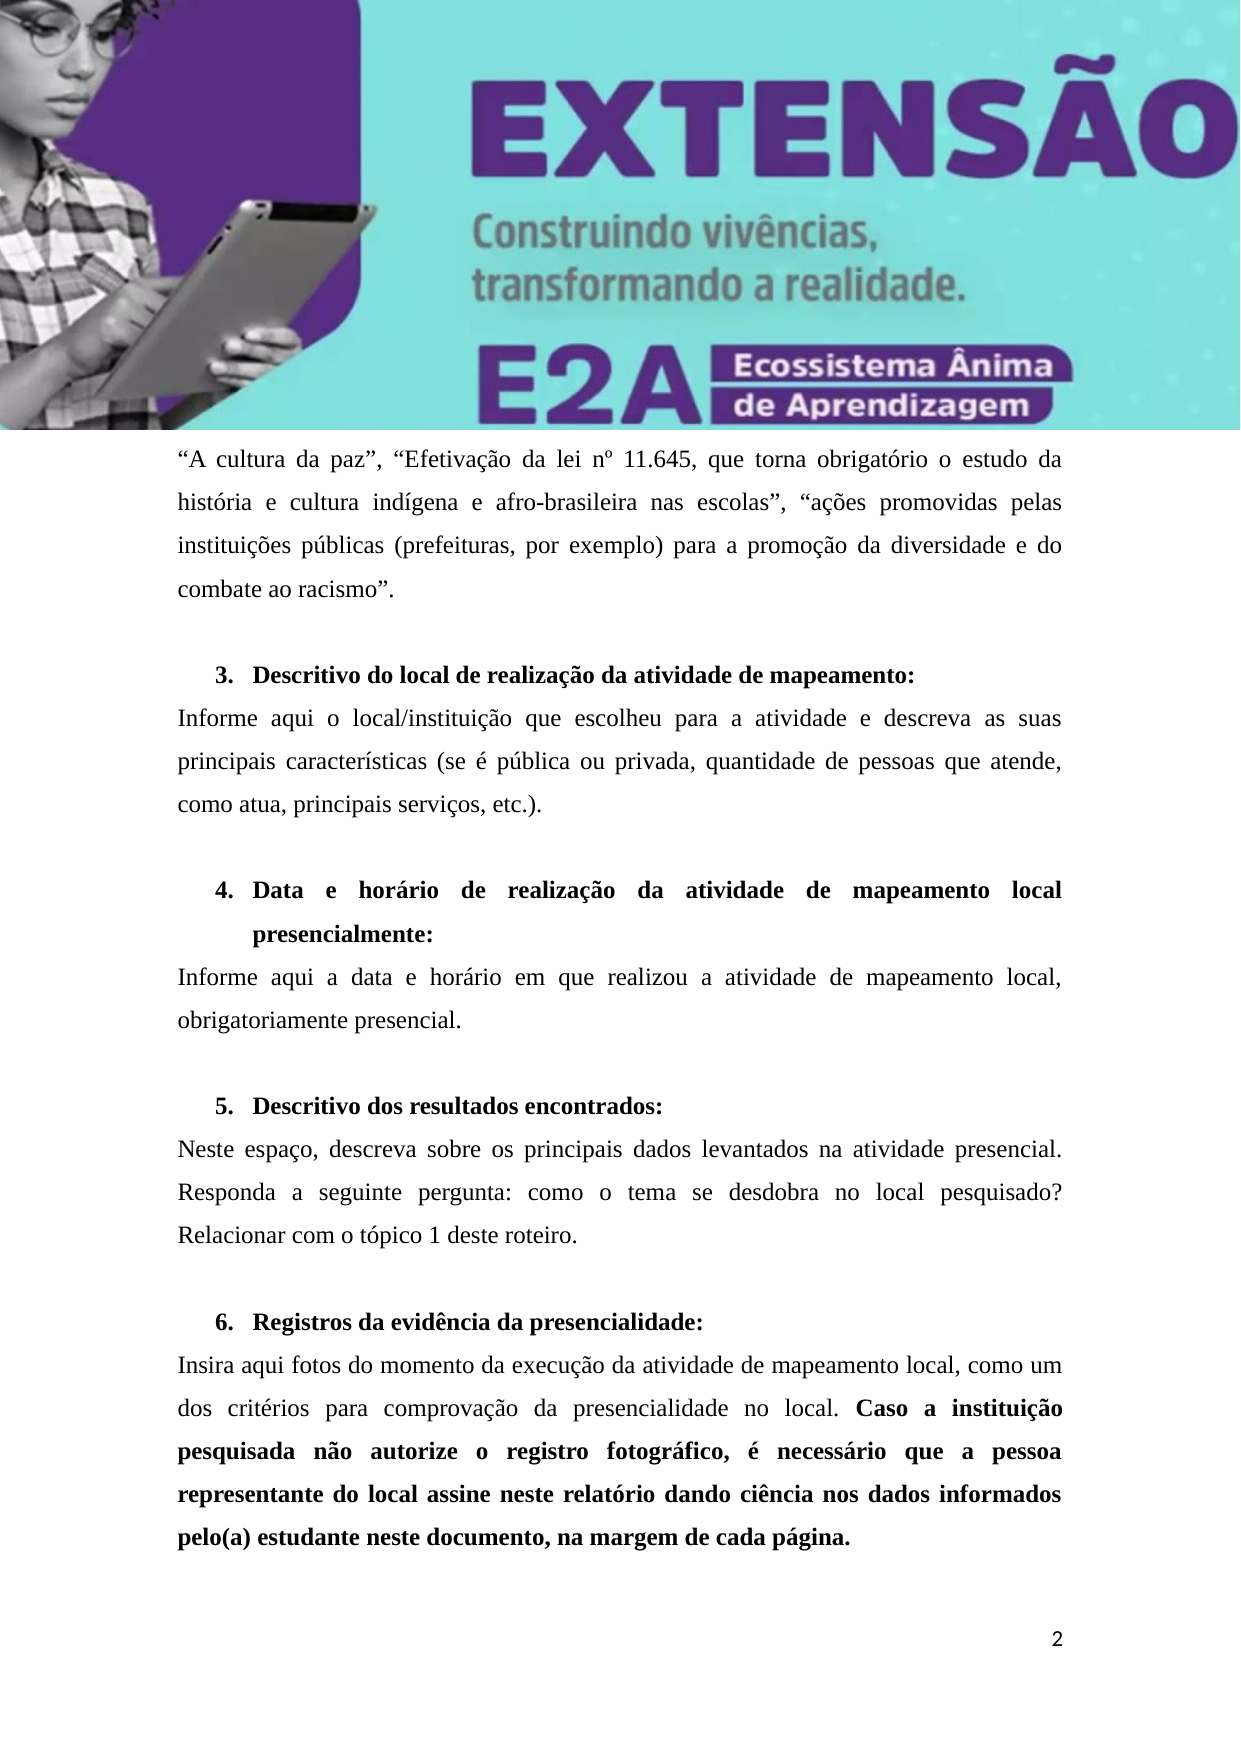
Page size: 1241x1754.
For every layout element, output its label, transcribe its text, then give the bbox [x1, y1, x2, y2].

text Neste espaço, descreva sobre os principais dados levantados na atividade presencial. Responda a seguinte pergunta: como o tema se desdobra no local pesquisado? Relacionar com o tópico 1 deste roteiro. [177, 1134, 1063, 1249]
picture [0, 0, 1241, 430]
text Informe aqui o local/instituição que escolheu para a atividade e descreva as suas principais características (se é pública ou privada, quantidade de pessoas que atende, como atua, principais serviços, etc.). [177, 703, 1063, 818]
list Descritivo dos resultados encontrados: [215, 1091, 1063, 1120]
list Registros da evidência da presencialidade: [215, 1307, 1063, 1336]
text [177, 148, 1063, 602]
list Descritivo do local de realização da atividade de mapeamento: [215, 660, 1063, 689]
text Insira aqui fotos do momento da execução da atividade de mapeamento local, como um dos critérios para comprovação da presencialidade no local. Caso a instituição pesquisada não autorize o registro fotográfico, é necessário que a pessoa representante do local assine neste relatório dando ciência nos dados informados pelo(a) estudante neste documento, na margem de cada página. [177, 1350, 1063, 1551]
text Informe aqui a data e horário em que realizou a atividade de mapeamento local, obrigatoriamente presencial. [177, 962, 1063, 1034]
list Data e horário de realização da atividade de mapeamento local presencialmente: [215, 876, 1063, 947]
